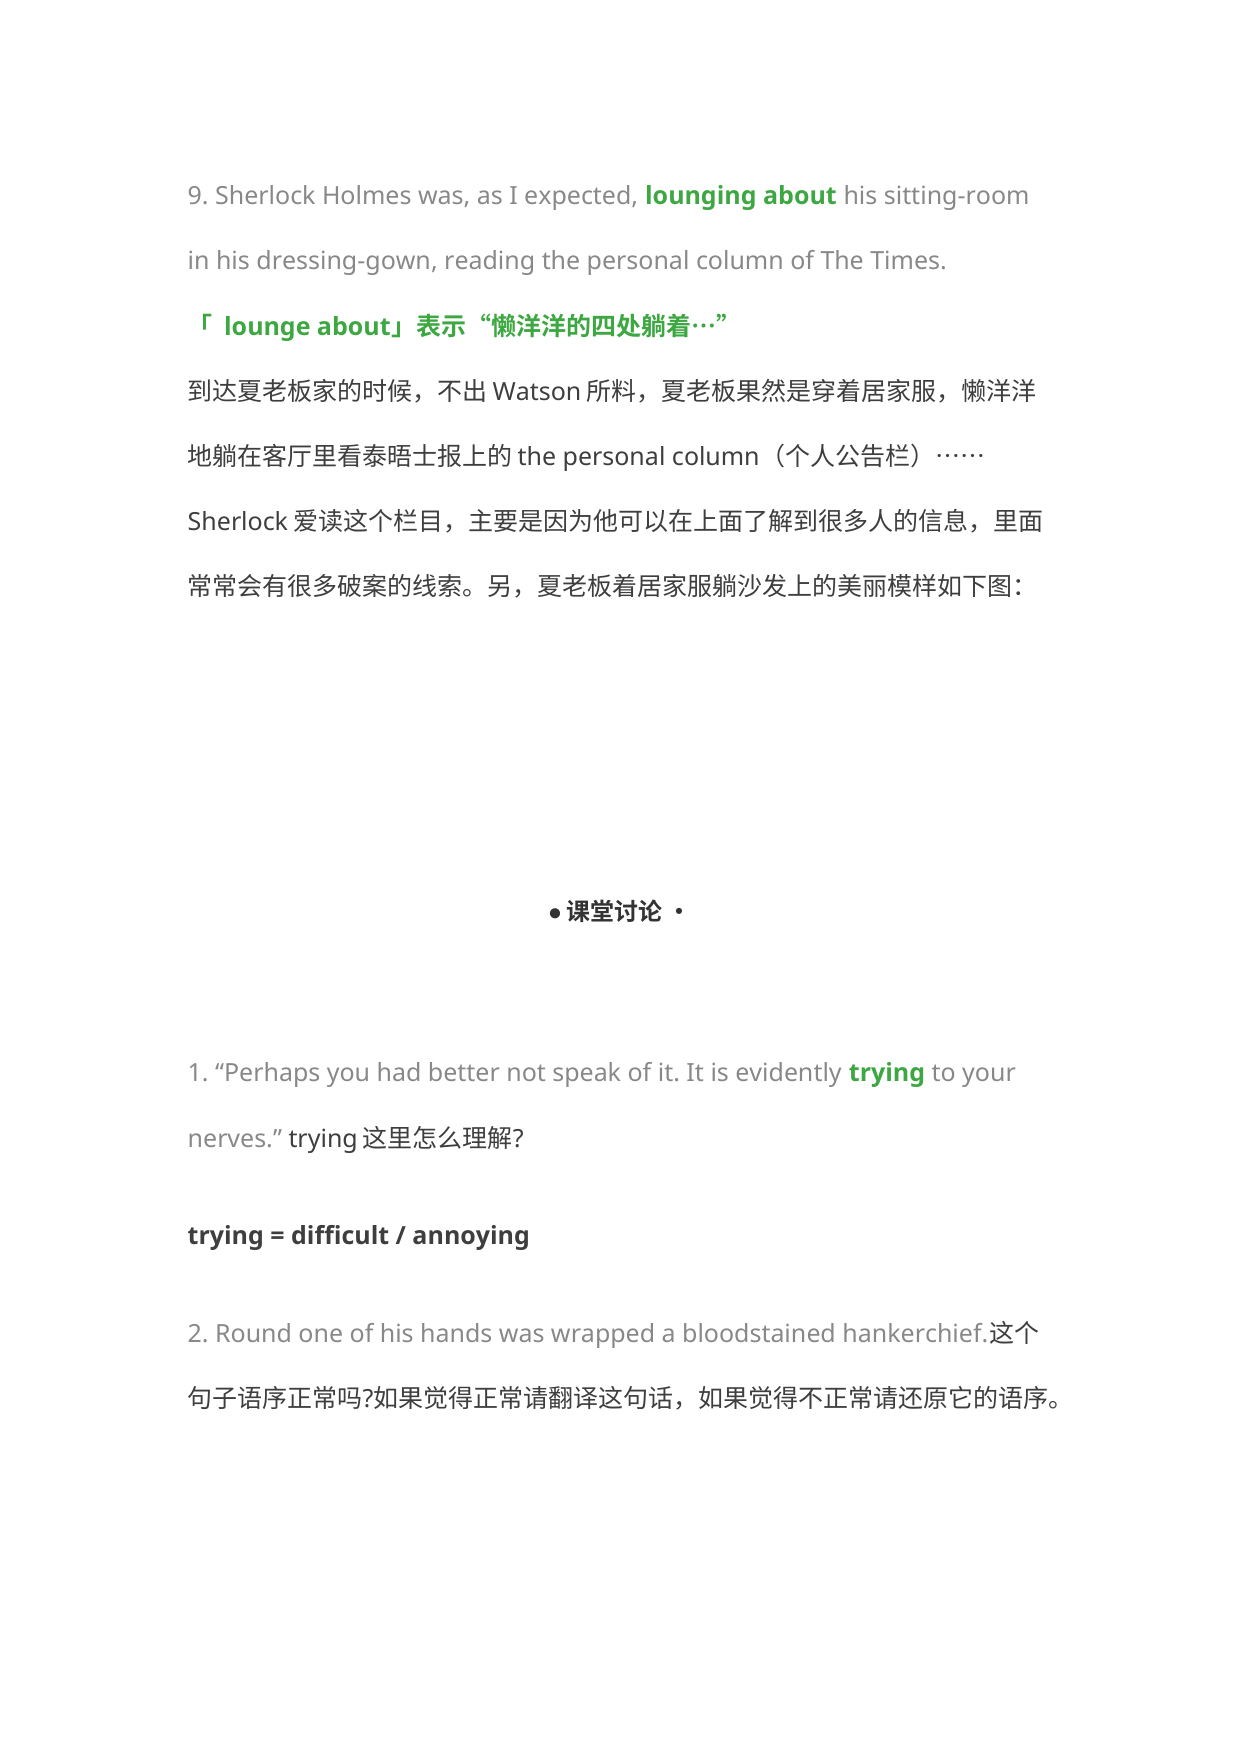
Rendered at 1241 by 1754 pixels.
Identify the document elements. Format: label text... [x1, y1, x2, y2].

text 1. “Perhaps you had better not speak of it. It is evidently trying to your nerves.” trying这里怎么理解? [187, 1039, 1053, 1169]
text 2. Round one of his hands was wrapped a bloodstained hankerchief.这个句子语序正常吗?如果觉得正常请翻译这句话，如果觉得不正常请还原它的语序。 [187, 1299, 1053, 1429]
text 9. Sherlock Holmes was, as I expected, lounging about his sitting-room in his dressing-gown, reading the personal column of The Times. [187, 162, 1053, 292]
text trying = difficult / annoying [187, 1202, 1053, 1267]
text • 课堂讨论 • [187, 877, 1053, 942]
text 「 lounge about」表示“懒洋洋的四处躺着…” [187, 292, 1053, 357]
text 到达夏老板家的时候，不出Watson所料，夏老板果然是穿着居家服，懒洋洋地躺在客厅里看泰晤士报上的the personal column（个人公告栏）…… Sherlock爱读这个栏目，主要是因为他可以在上面了解到很多人的信息，里面常常会有很多破案的线索。另，夏老板着居家服躺沙发上的美丽模样如下图： [187, 357, 1053, 617]
